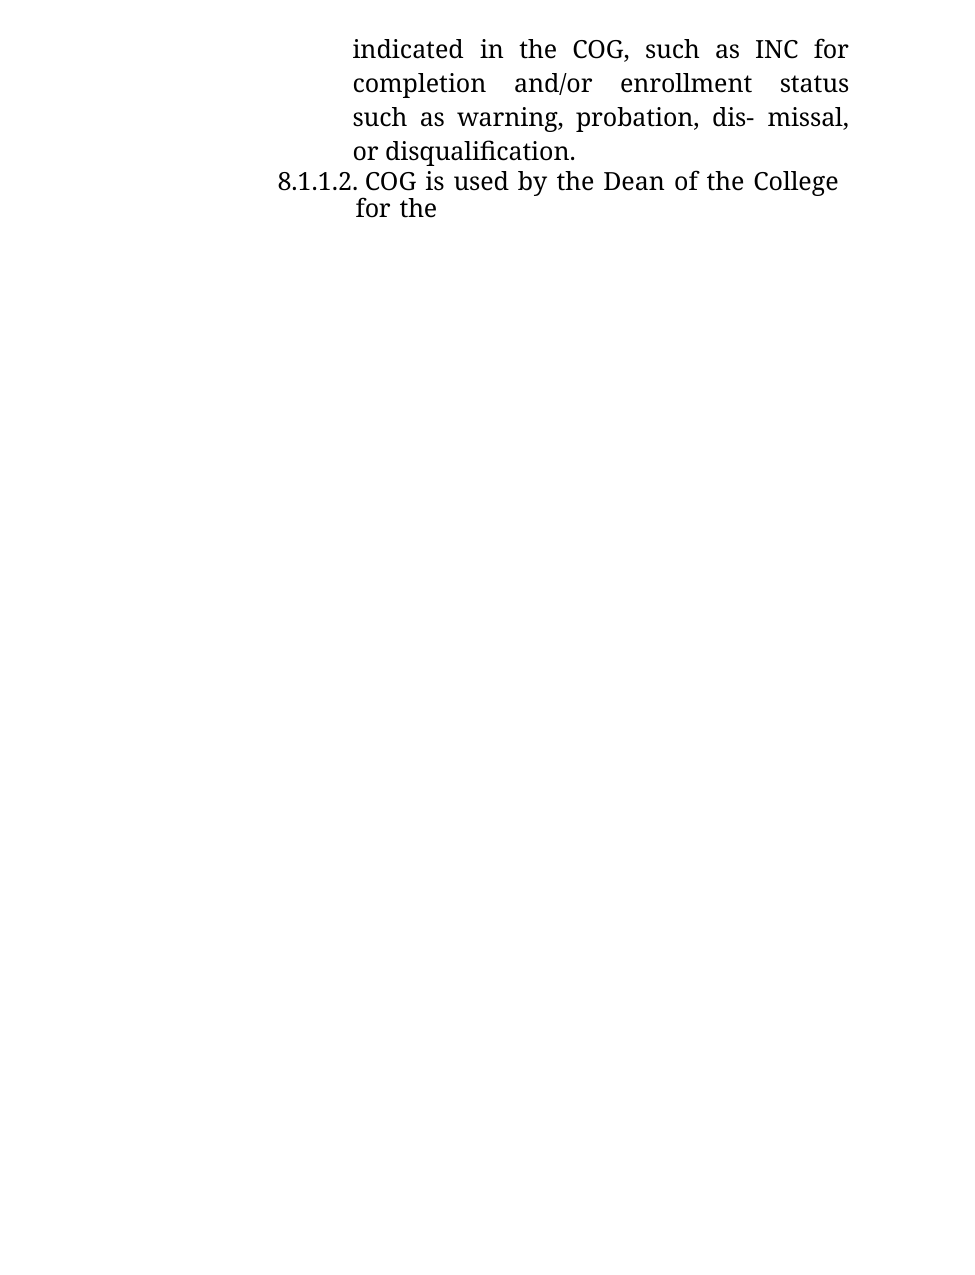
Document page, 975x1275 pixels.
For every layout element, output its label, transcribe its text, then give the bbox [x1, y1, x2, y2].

list COG is used by the Dean of the College for the [277, 167, 867, 223]
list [277, 31, 849, 167]
